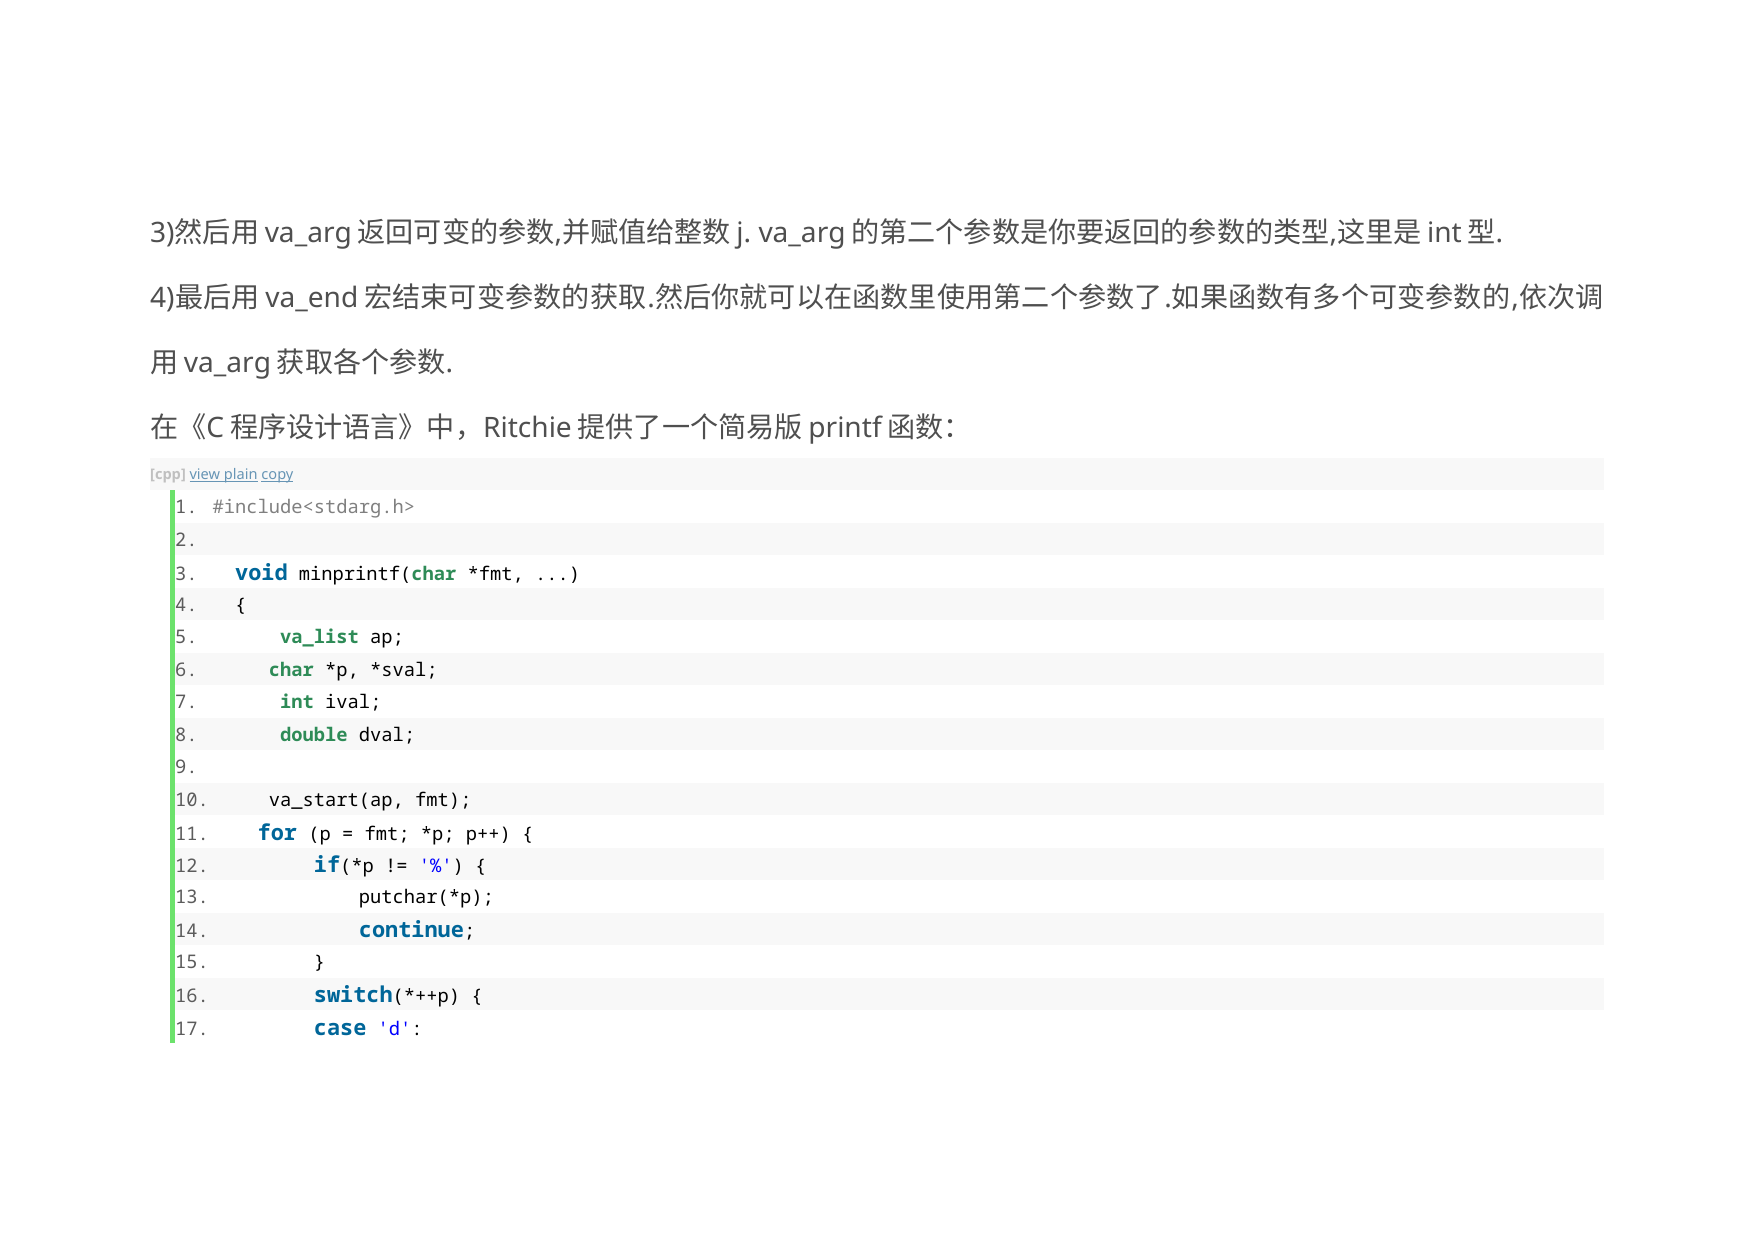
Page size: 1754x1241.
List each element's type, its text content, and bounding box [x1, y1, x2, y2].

list continue; [175, 913, 1604, 945]
list for (p = fmt; *p; p++) { [175, 815, 1604, 848]
text [cpp] view plain copy [150, 458, 1604, 490]
list va_list ap; [175, 620, 1604, 653]
list #include<stdarg.h> [175, 490, 1604, 523]
list putchar(*p); [175, 880, 1604, 913]
text 在《C程序设计语言》中，Ritchie提供了一个简易版printf函数： [150, 393, 1604, 458]
list char *p, *sval; [175, 653, 1604, 685]
list double dval; [175, 718, 1604, 750]
list void minprintf(char *fmt, ...) [175, 555, 1604, 588]
list int ival; [175, 685, 1604, 718]
list va_start(ap, fmt); [175, 783, 1604, 815]
list { [175, 588, 1604, 620]
list if(*p != '%') { [175, 848, 1604, 880]
list } [175, 945, 1604, 978]
list switch(*++p) { [175, 978, 1604, 1010]
list case 'd': [175, 1010, 1604, 1043]
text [150, 198, 1604, 393]
